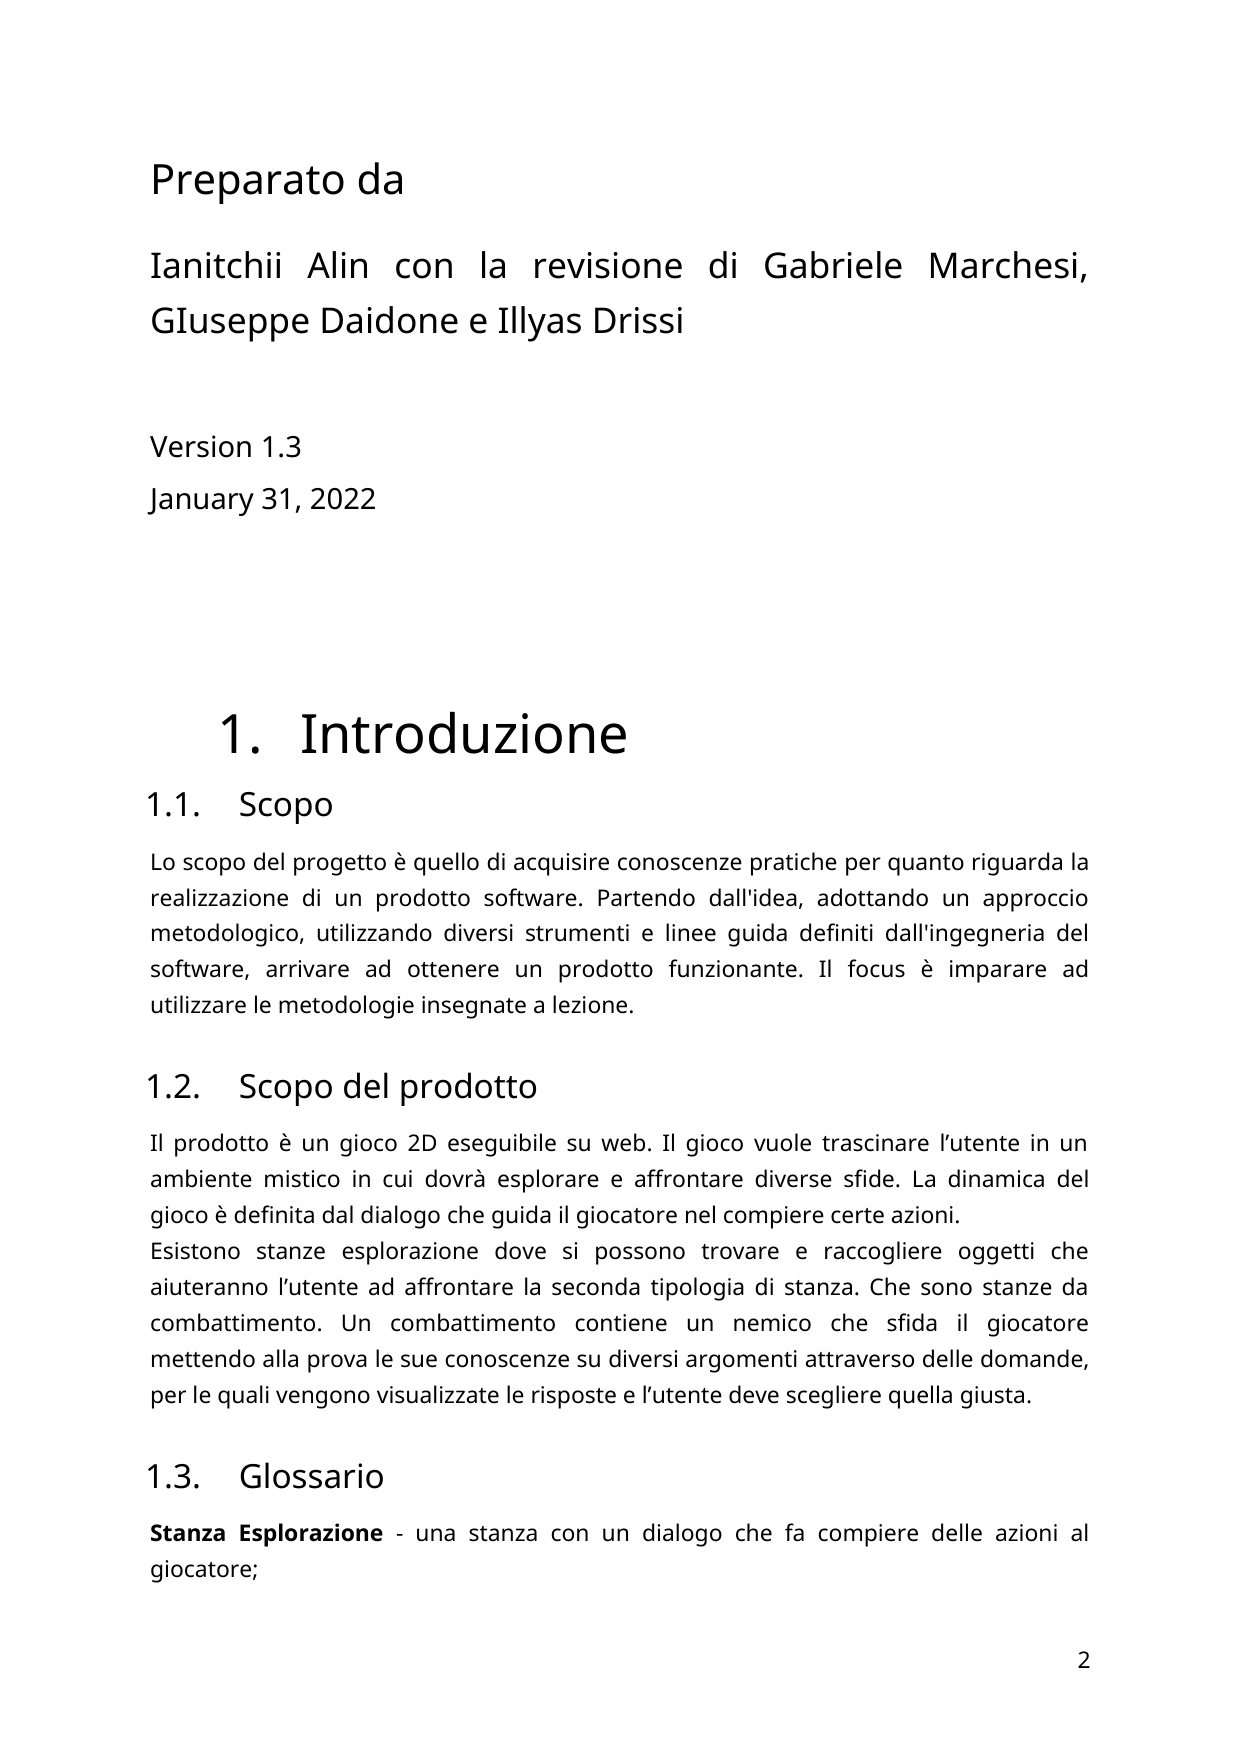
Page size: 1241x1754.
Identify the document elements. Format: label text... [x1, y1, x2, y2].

text Esistono stanze esplorazione dove si possono trovare e raccogliere oggetti che aiuteranno l’utente ad affrontare la seconda tipologia di stanza. Che sono stanze da combattimento. Un combattimento contiene un nemico che sfida il giocatore mettendo alla prova le sue conoscenze su diversi argomenti attraverso delle domande, per le quali vengono visualizzate le risposte e l’utente deve scegliere quella giusta. [150, 1235, 1090, 1410]
title Version 1.3 [150, 426, 1090, 466]
subtitle Scopo [201, 781, 1090, 826]
text Stanza Esplorazione - una stanza con un dialogo che fa compiere delle azioni al giocatore; [150, 1517, 1090, 1584]
subtitle Glossario [201, 1452, 1090, 1498]
title January 31, 2022 [150, 478, 1090, 518]
title Ianitchii Alin con la revisione di Gabriele Marchesi, GIuseppe Daidone e Illyas Drissi [150, 240, 1090, 344]
subtitle Introduzione [225, 696, 1090, 770]
text Lo scopo del progetto è quello di acquisire conoscenze pratiche per quanto riguarda la realizzazione di un prodotto software. Partendo dall'idea, adottando un approccio metodologico, utilizzando diversi strumenti e linee guida definiti dall'ingegneria del software, arrivare ad ottenere un prodotto funzionante. Il focus è imparare ad utilizzare le metodologie insegnate a lezione. [150, 846, 1090, 1021]
text Il prodotto è un gioco 2D eseguibile su web. Il gioco vuole trascinare l’utente in un ambiente mistico in cui dovrà esplorare e affrontare diverse sfide. La dinamica del gioco è definita dal dialogo che guida il giocatore nel compiere certe azioni. [150, 1127, 1090, 1231]
subtitle Scopo del prodotto [201, 1063, 1090, 1108]
title Preparato da [150, 150, 1090, 207]
